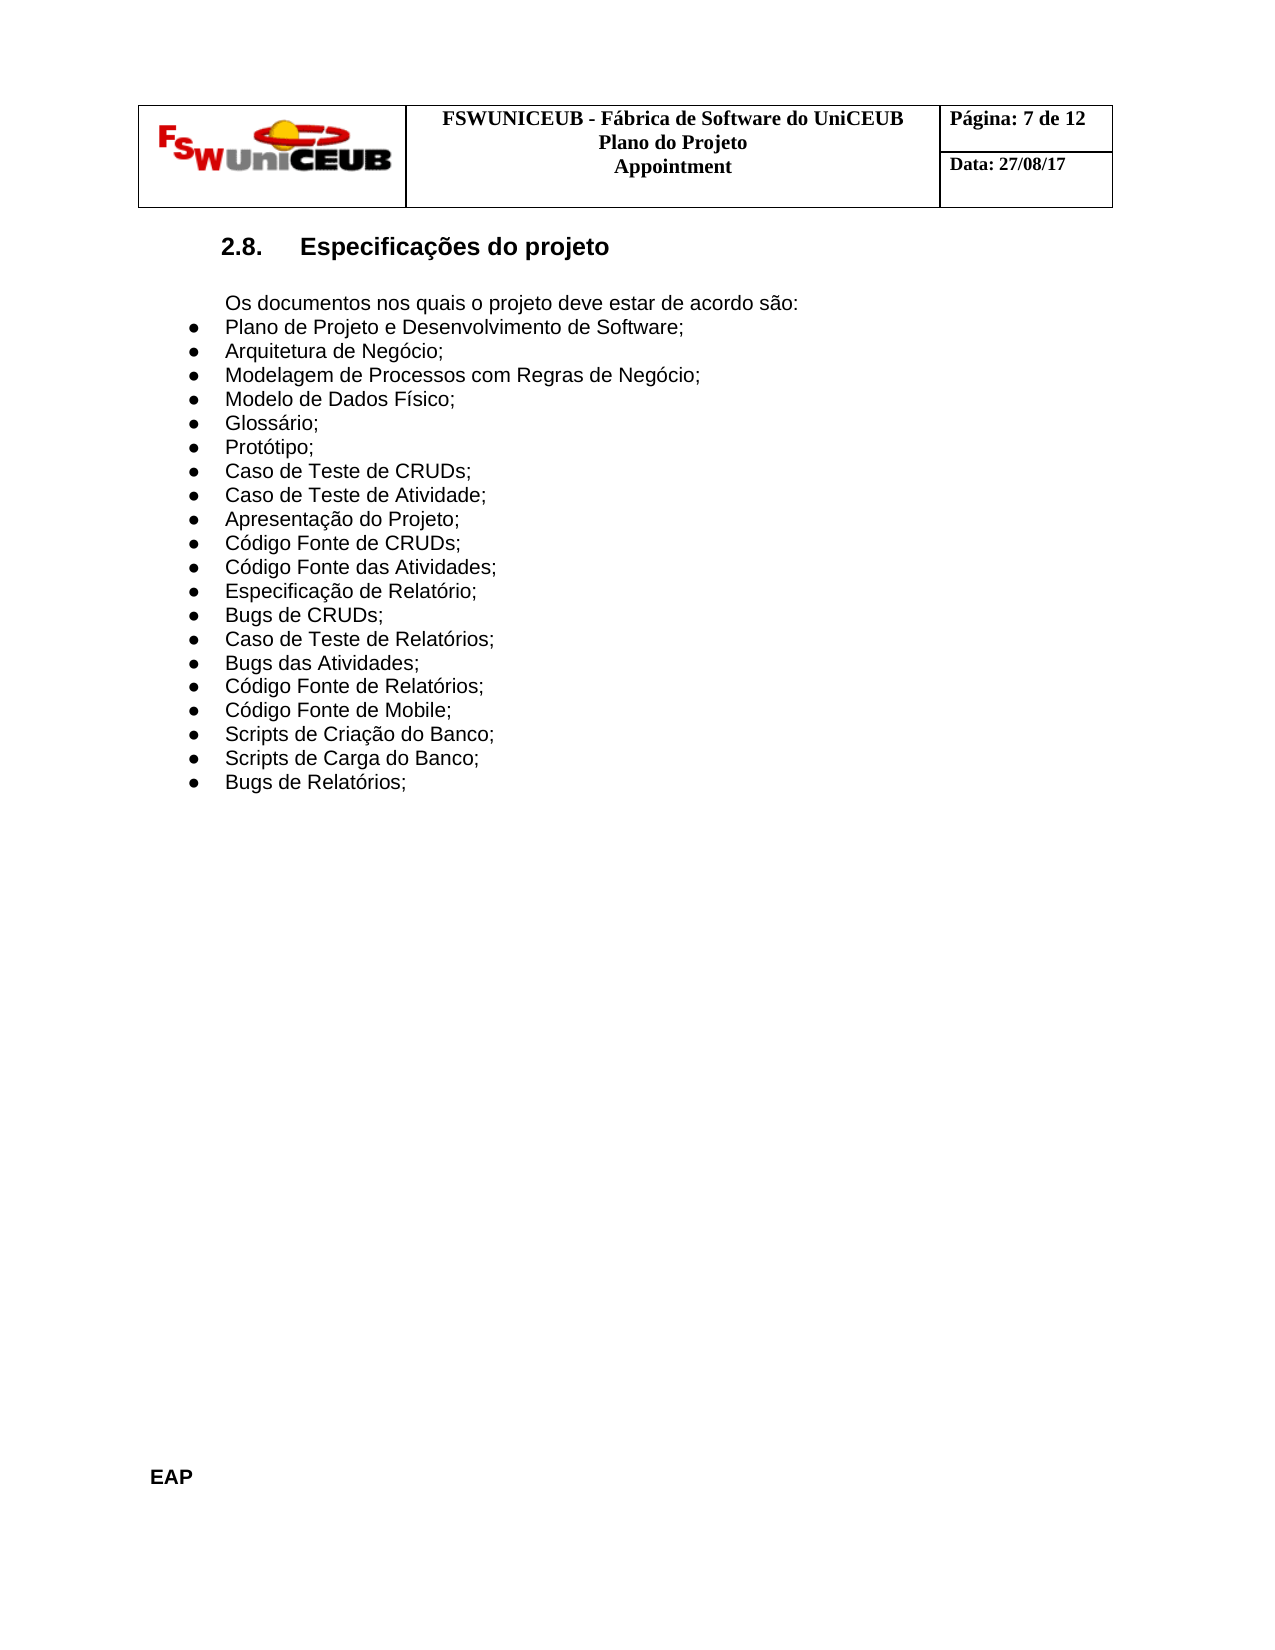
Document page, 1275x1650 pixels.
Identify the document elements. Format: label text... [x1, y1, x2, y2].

list Bugs de Relatórios; [187, 770, 1125, 794]
text Os documentos nos quais o projeto deve estar de acordo são: [150, 291, 1125, 315]
list Scripts de Criação do Banco; [187, 722, 1125, 746]
picture [157, 118, 395, 173]
list Apresentação do Projeto; [187, 507, 1125, 531]
list Protótipo; [187, 435, 1125, 459]
list Código Fonte de Relatórios; [187, 674, 1125, 698]
list Código Fonte das Atividades; [187, 554, 1125, 578]
list Bugs de CRUDs; [187, 602, 1125, 626]
list Código Fonte de Mobile; [187, 698, 1125, 722]
subtitle Especificações do projeto [262, 232, 1125, 261]
list Bugs das Atividades; [187, 650, 1125, 674]
list Especificação de Relatório; [187, 578, 1125, 602]
text EAP [150, 1465, 1125, 1489]
list Código Fonte de CRUDs; [187, 531, 1125, 554]
list Arquitetura de Negócio; [187, 339, 1125, 363]
list Plano de Projeto e Desenvolvimento de Software; [187, 315, 1125, 339]
list Modelagem de Processos com Regras de Negócio; [187, 363, 1125, 387]
list Scripts de Carga do Banco; [187, 746, 1125, 770]
list Caso de Teste de Relatórios; [187, 626, 1125, 650]
list Modelo de Dados Físico; [187, 387, 1125, 411]
list Caso de Teste de Atividade; [187, 483, 1125, 507]
list Caso de Teste de CRUDs; [187, 459, 1125, 483]
list Glossário; [187, 411, 1125, 435]
